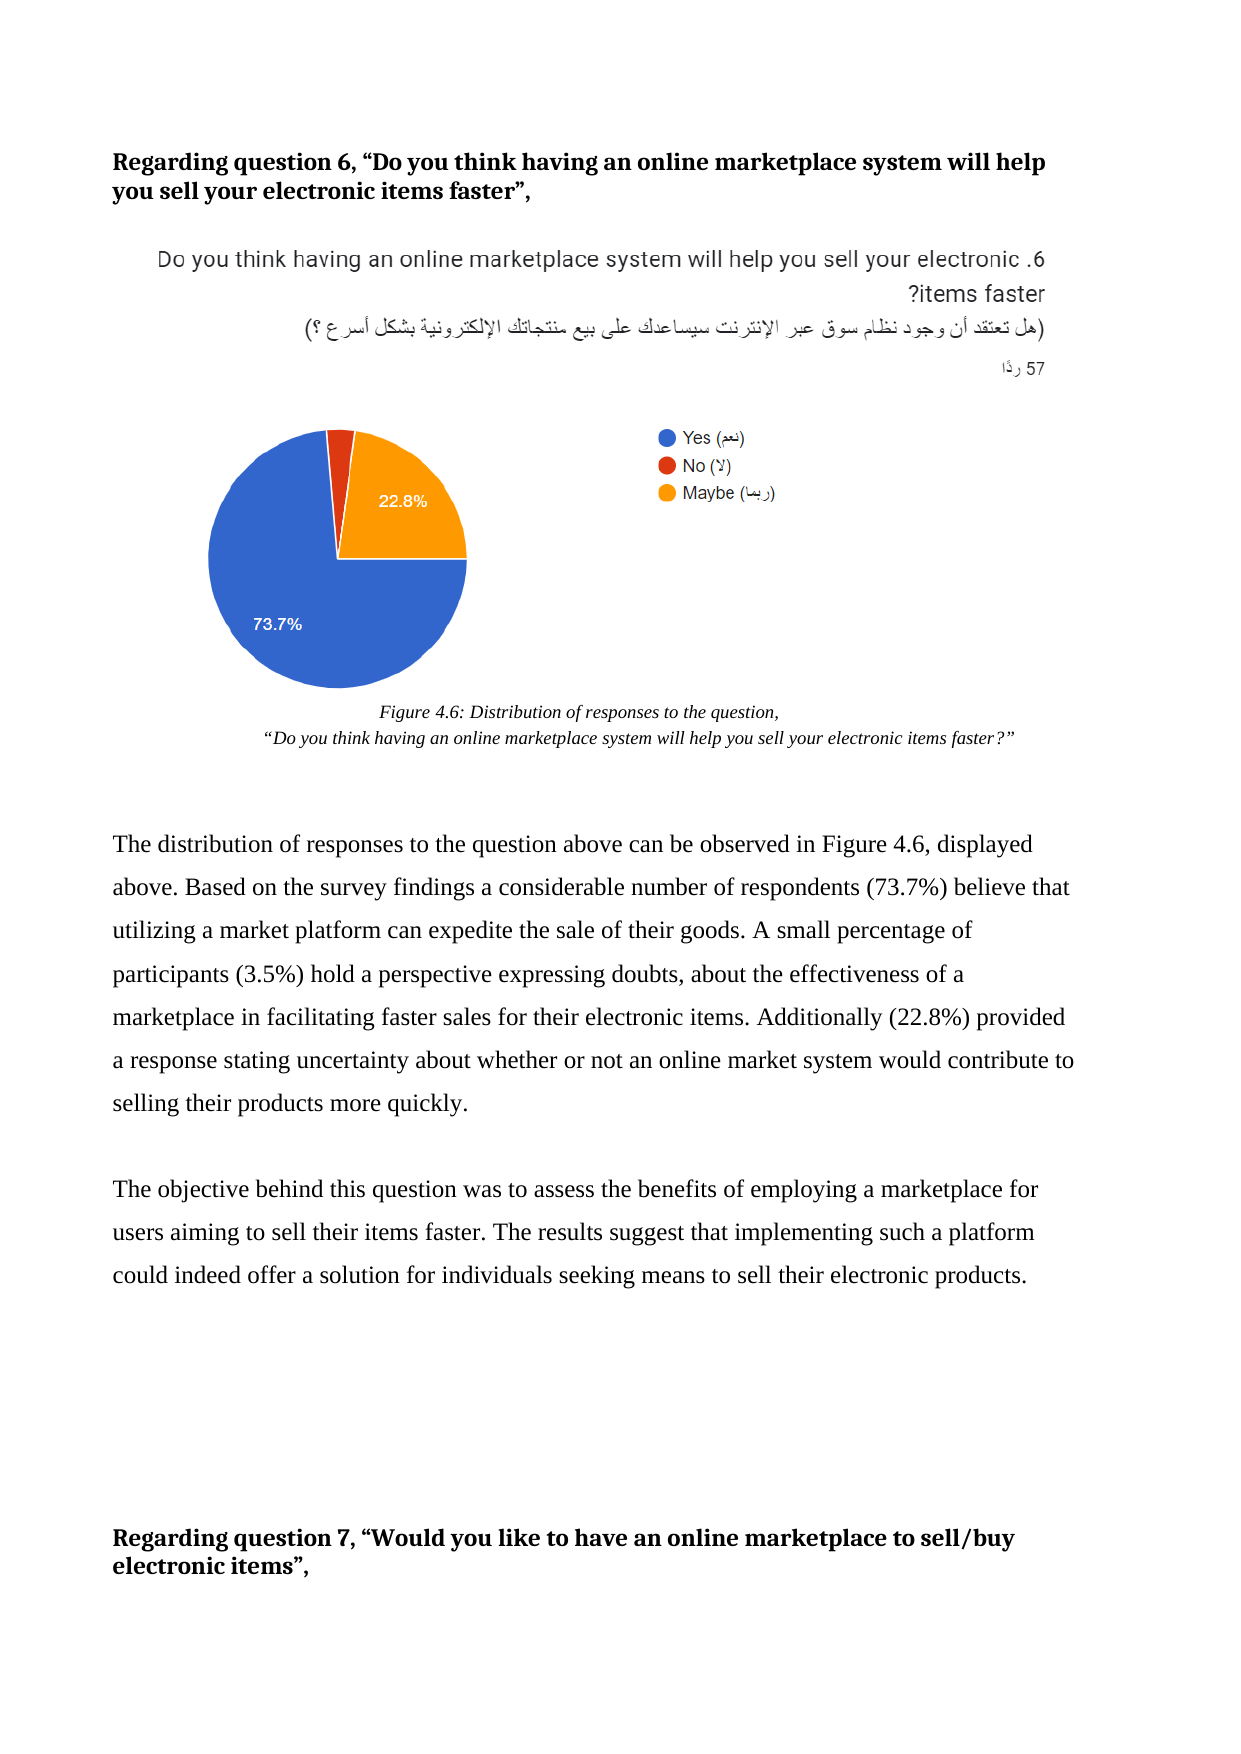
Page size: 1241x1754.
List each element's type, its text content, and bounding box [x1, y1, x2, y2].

text Figure 4.6: Distribution of responses to the question, [112, 701, 1082, 723]
picture [112, 231, 1063, 698]
text The objective behind this question was to assess the benefits of employing a marketplace for users aiming to sell their items faster. The results suggest that implementing such a platform could indeed offer a solution for individuals seeking means to sell their electronic products. [112, 1174, 1082, 1289]
text “Do you think having an online marketplace system will help you sell your electronic items faster?” [112, 727, 1082, 749]
subtitle Regarding question 6, “Do you think having an online marketplace system will help you sell your electronic items faster”, [112, 148, 1082, 205]
subtitle Regarding question 7, “Would you like to have an online marketplace to sell/buy electronic items”, [112, 1523, 1082, 1581]
text The distribution of responses to the question above can be observed in Figure 4.6, displayed above. Based on the survey findings a considerable number of respondents (73.7%) believe that utilizing a market platform can expedite the sale of their goods. A small percentage of participants (3.5%) hold a perspective expressing doubts, about the effectiveness of a marketplace in facilitating faster sales for their electronic items. Additionally (22.8%) provided a response stating uncertainty about whether or not an online market system would contribute to selling their products more quickly. [112, 829, 1082, 1117]
